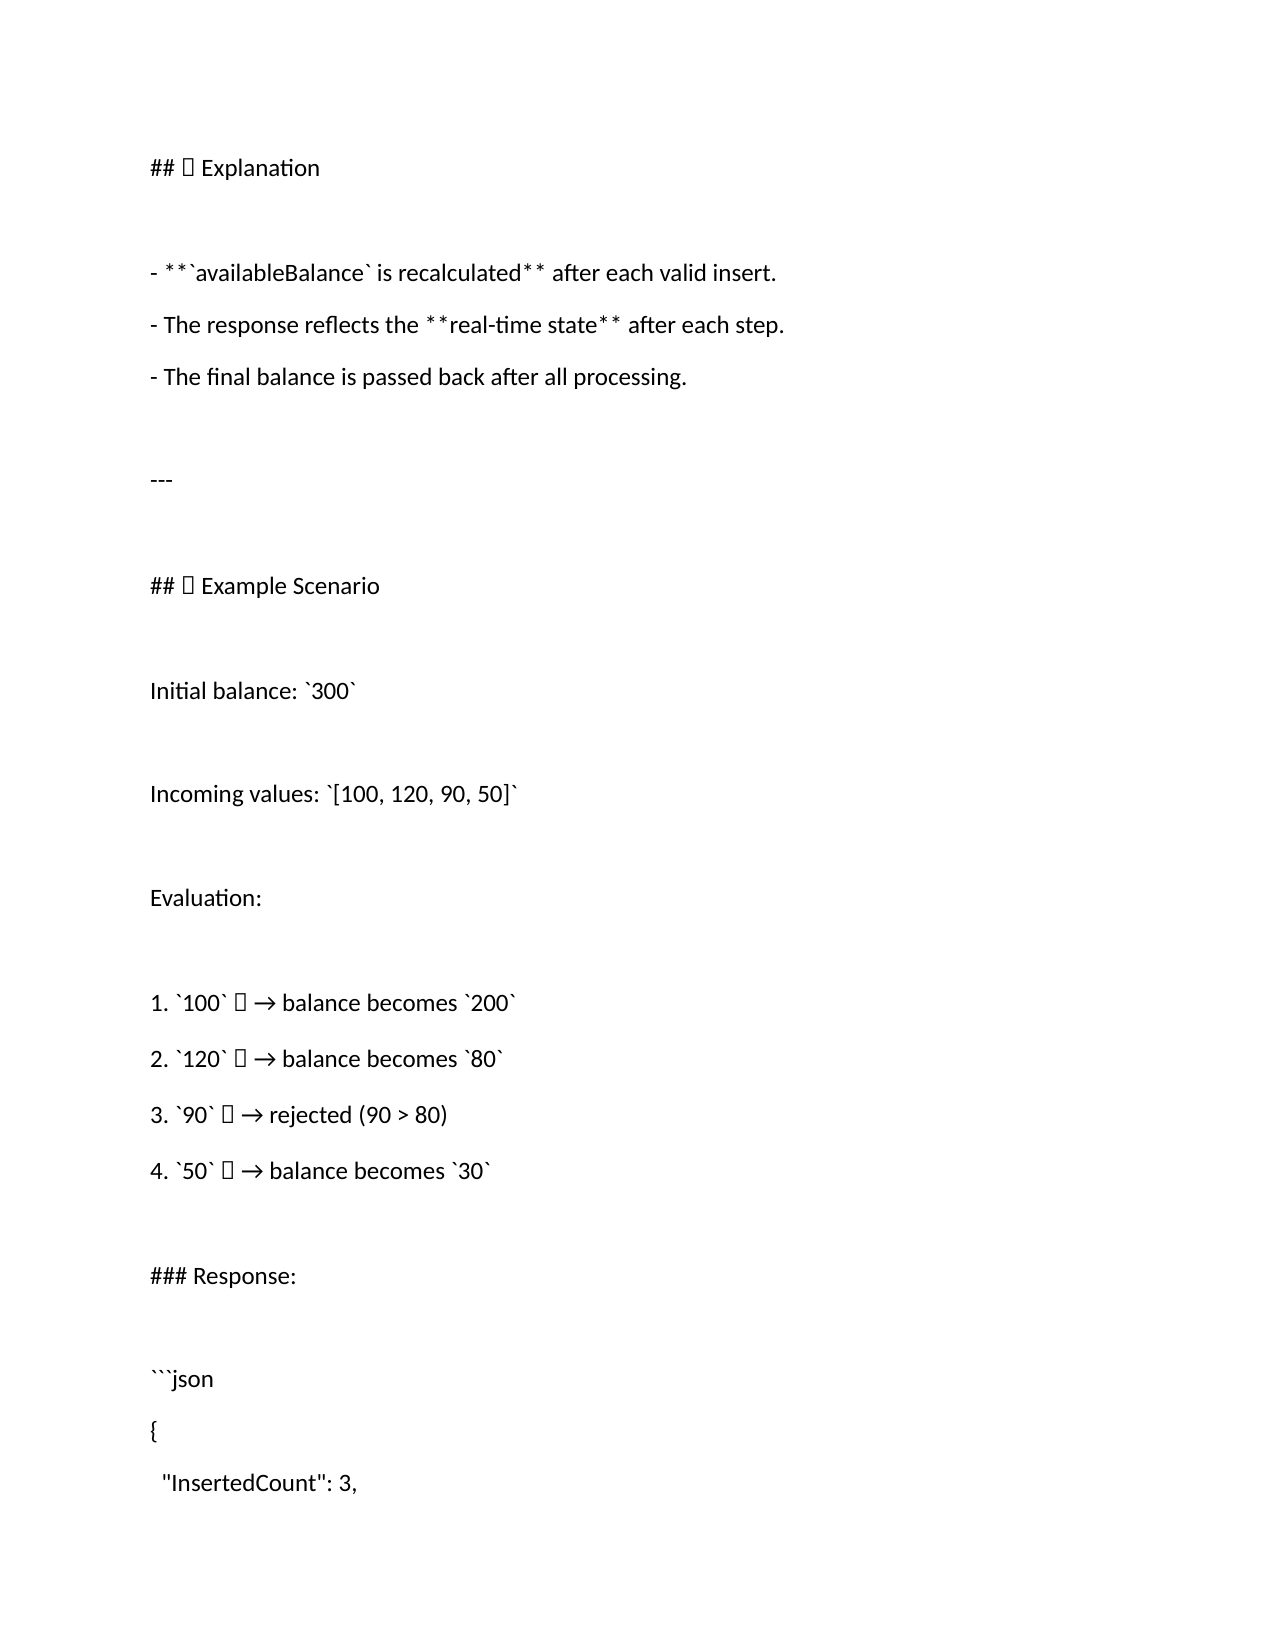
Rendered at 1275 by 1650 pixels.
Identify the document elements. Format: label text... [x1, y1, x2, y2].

text - The final balance is passed back after all processing. [150, 361, 1125, 391]
text Incoming values: `[100, 120, 90, 50]` [150, 778, 1125, 809]
text ## 📌 Explanation [150, 150, 1125, 184]
text ### Response: [150, 1260, 1125, 1291]
text 3. `90` ❌ → rejected (90 > 80) [150, 1097, 1125, 1131]
text "InsertedCount": 3, [150, 1467, 1125, 1497]
text { [150, 1415, 1125, 1446]
text 4. `50` ✅ → balance becomes `30` [150, 1152, 1125, 1187]
text Evaluation: [150, 882, 1125, 912]
text ## 🧪 Example Scenario [150, 567, 1125, 602]
text - **`availableBalance` is recalculated** after each valid insert. [150, 257, 1125, 288]
text 1. `100` ✅ → balance becomes `200` [150, 985, 1125, 1019]
text - The response reflects the **real-time state** after each step. [150, 309, 1125, 340]
text Initial balance: `300` [150, 675, 1125, 706]
text ```json [150, 1363, 1125, 1394]
text 2. `120` ✅ → balance becomes `80` [150, 1041, 1125, 1075]
text --- [150, 464, 1125, 495]
